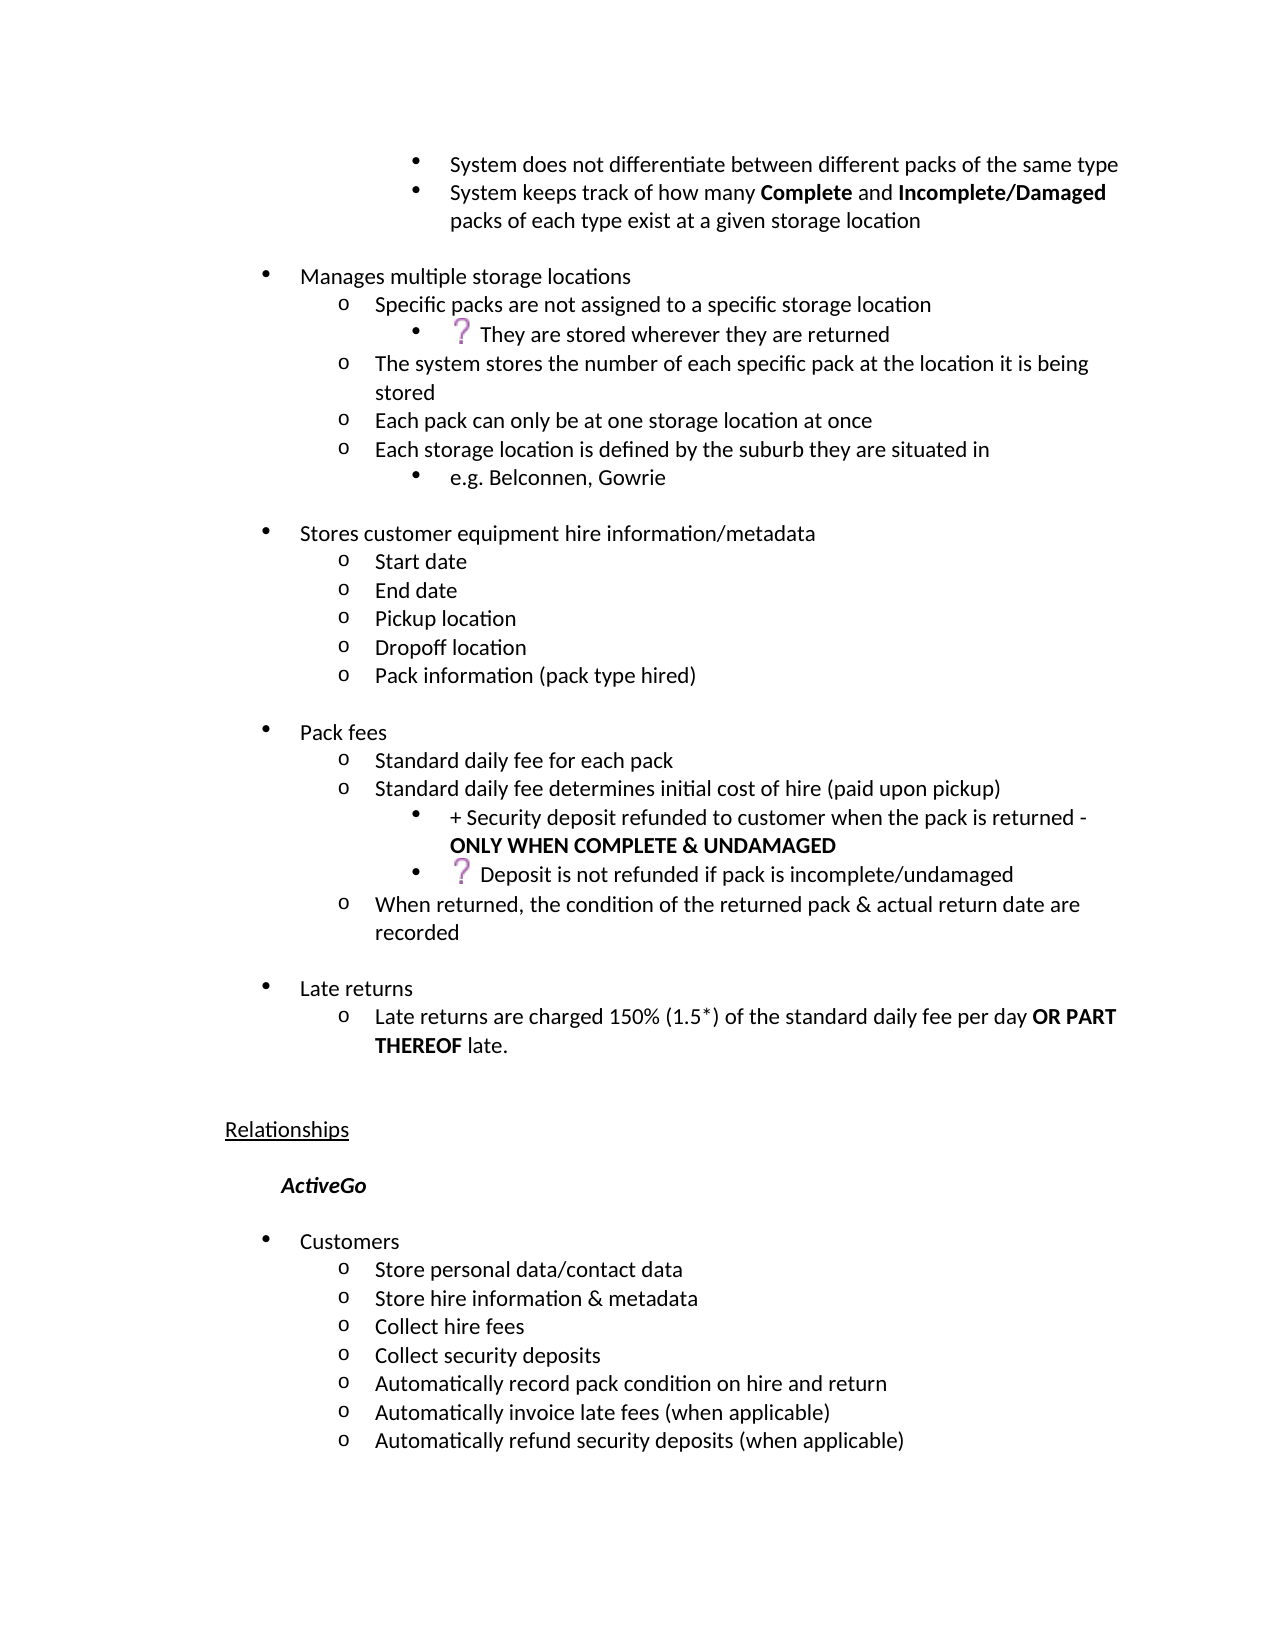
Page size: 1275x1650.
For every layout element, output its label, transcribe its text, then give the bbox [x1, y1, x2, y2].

list The system stores the number of each specific pack at the location it is being stored [337, 349, 1125, 406]
list + Security deposit refunded to customer when the pack is returned - ONLY WHEN COMPLETE & UNDAMAGED [412, 803, 1125, 859]
list Late returns are charged 150% (1.5*) of the standard daily fee per day OR PART THEREOF late. [337, 1002, 1125, 1059]
list Deposit is not refunded if pack is incomplete/undamaged [412, 859, 1125, 890]
list Start date [337, 547, 1125, 576]
list Automatically record pack condition on hire and return [337, 1369, 1125, 1398]
list Collect hire fees [337, 1312, 1125, 1341]
list Store hire information & metadata [337, 1283, 1125, 1312]
list System does not differentiate between different packs of the same type [412, 150, 1125, 178]
list Pack information (pack type hired) [337, 661, 1125, 690]
picture [450, 858, 476, 884]
list Pack fees [262, 718, 1125, 746]
list Collect security deposits [337, 1341, 1125, 1369]
list Store personal data/contact data [337, 1255, 1125, 1283]
picture [450, 318, 476, 344]
list Pickup location [337, 604, 1125, 633]
list System keeps track of how many Complete and Incomplete/Damaged packs of each type exist at a given storage location [412, 178, 1125, 234]
list Manages multiple storage locations [262, 262, 1125, 290]
text ActiveGo [281, 1171, 1125, 1199]
list Specific packs are not assigned to a specific storage location [337, 290, 1125, 319]
list Automatically invoice late fees (when applicable) [337, 1398, 1125, 1426]
list When returned, the condition of the returned pack & actual return date are recorded [337, 890, 1125, 946]
list Standard daily fee for each pack [337, 746, 1125, 774]
list Automatically refund security deposits (when applicable) [337, 1426, 1125, 1455]
list e.g. Belconnen, Gowrie [412, 463, 1125, 491]
list Each pack can only be at one storage location at once [337, 406, 1125, 434]
list Dropoff location [337, 633, 1125, 661]
list End date [337, 576, 1125, 604]
list Stores customer equipment hire information/metadata [262, 519, 1125, 547]
list Customers [262, 1227, 1125, 1255]
list Each storage location is defined by the suburb they are situated in [337, 434, 1125, 463]
list Standard daily fee determines initial cost of hire (paid upon pickup) [337, 774, 1125, 803]
list They are stored wherever they are returned [412, 319, 1125, 349]
list Late returns [262, 974, 1125, 1002]
text Relationships [225, 1115, 1125, 1143]
